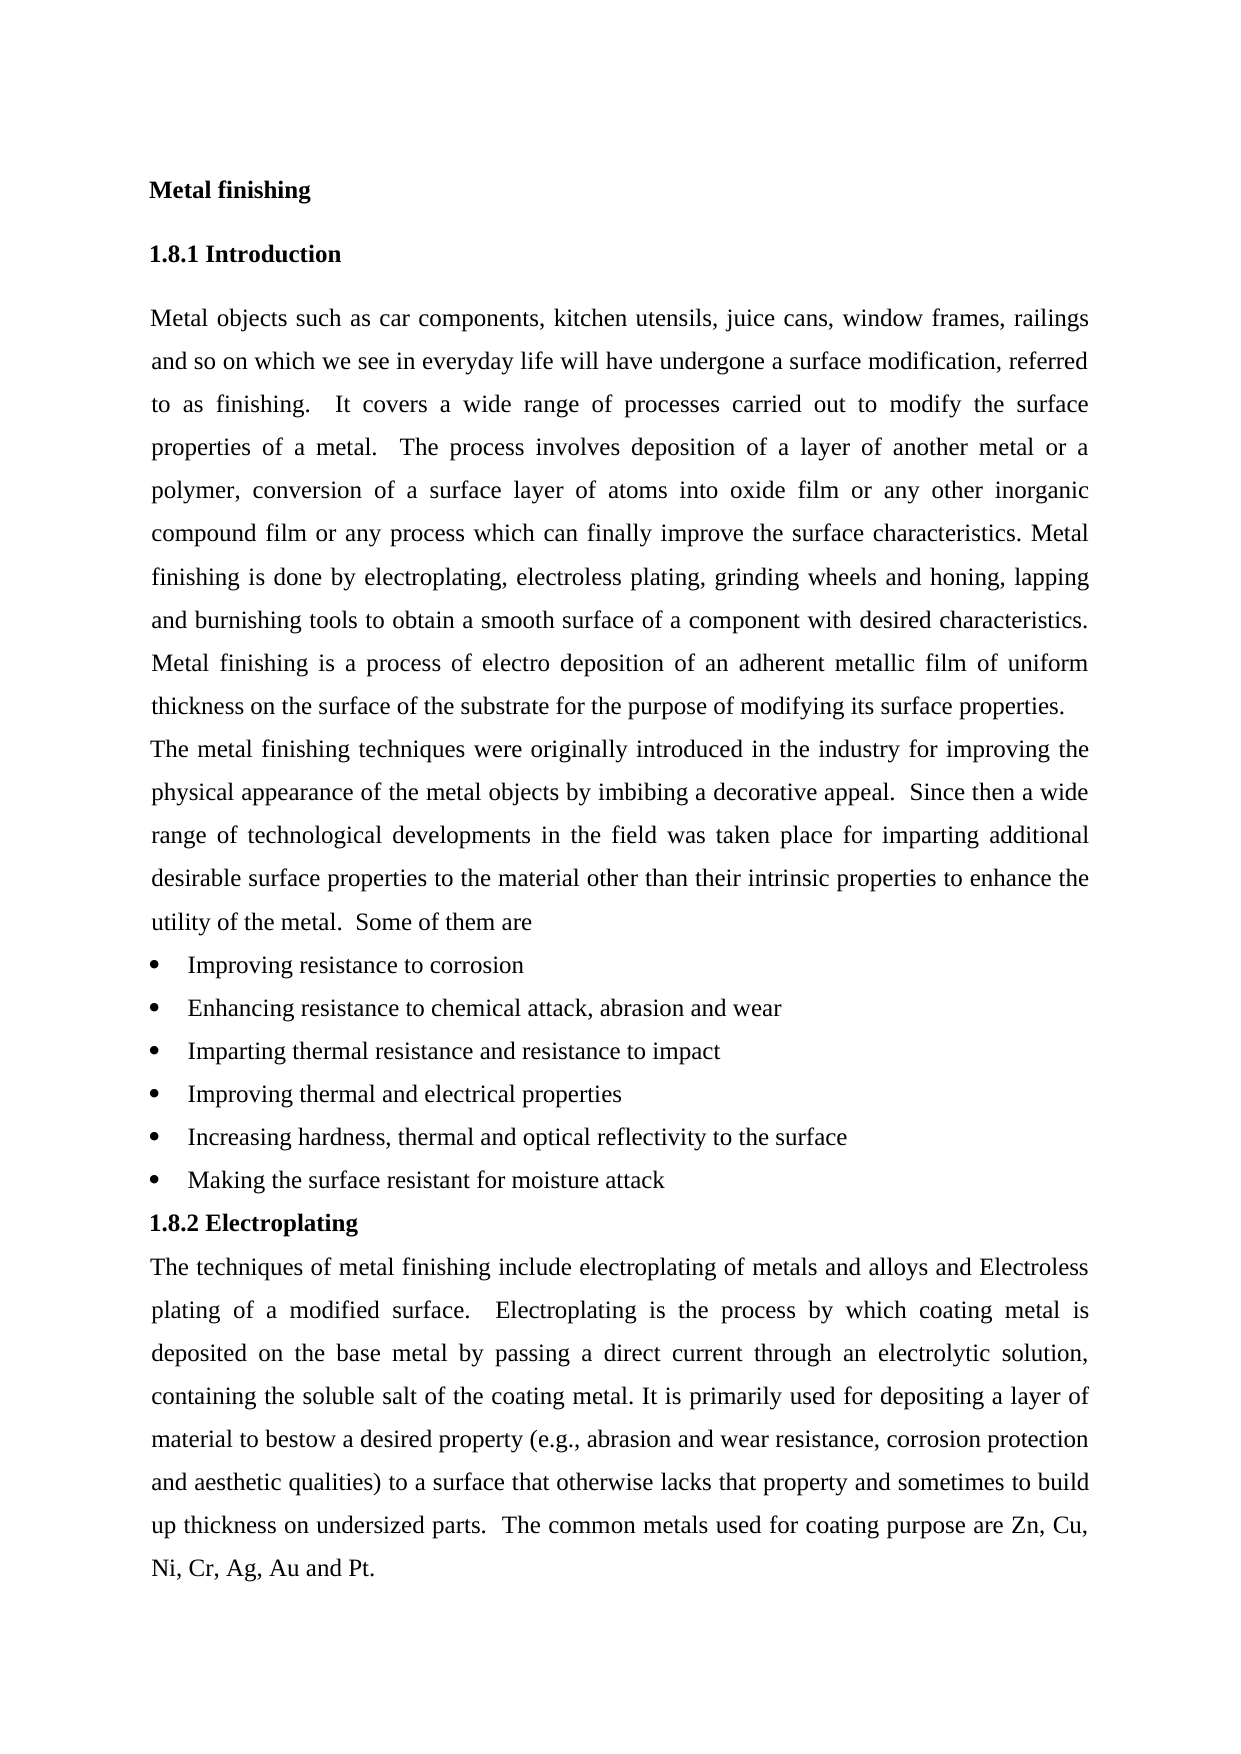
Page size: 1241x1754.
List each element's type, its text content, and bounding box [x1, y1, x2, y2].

text Metal finishing [149, 175, 1090, 204]
list Making the surface resistant for moisture attack [150, 1165, 1090, 1194]
text The techniques of metal finishing include electroplating of metals and alloys and Electroless plating of a modified surface. Electroplating is the process by which coating metal is deposited on the base metal by passing a direct current through an electrolytic solution, containing the soluble salt of the coating metal. It is primarily used for depositing a layer of material to bestow a desired property (e.g., abrasion and wear resistance, corrosion protection and aesthetic qualities) to a surface that otherwise lacks that property and sometimes to build up thickness on undersized parts. The common metals used for coating purpose are Zn, Cu, Ni, Cr, Ag, Au and Pt. [150, 1252, 1090, 1582]
list Improving thermal and electrical properties [150, 1079, 1090, 1108]
text Metal objects such as car components, kitchen utensils, juice cans, window frames, railings and so on which we see in everyday life will have undergone a surface modification, referred to as finishing. It covers a wide range of processes carried out to modify the surface properties of a metal. The process involves deposition of a layer of another metal or a polymer, conversion of a surface layer of atoms into oxide film or any other inorganic compound film or any process which can finally improve the surface characteristics. Metal finishing is done by electroplating, electroless plating, grinding wheels and honing, lapping and burnishing tools to obtain a smooth surface of a component with desired characteristics. Metal finishing is a process of electro deposition of an adherent metallic film of uniform thickness on the surface of the substrate for the purpose of modifying its surface properties. [150, 303, 1090, 720]
list Improving resistance to corrosion [150, 950, 1090, 978]
text The metal finishing techniques were originally introduced in the industry for improving the physical appearance of the metal objects by imbibing a decorative appeal. Since then a wide range of technological developments in the field was taken place for imparting additional desirable surface properties to the material other than their intrinsic properties to enhance the utility of the metal. Some of them are [150, 734, 1090, 935]
list Enhancing resistance to chemical attack, abrasion and wear [150, 993, 1090, 1022]
text 1.8.1 Introduction [149, 239, 1090, 268]
list Increasing hardness, thermal and optical reflectivity to the surface [150, 1122, 1090, 1151]
text 1.8.2 Electroplating [149, 1208, 1090, 1237]
list Imparting thermal resistance and resistance to impact [150, 1036, 1090, 1065]
